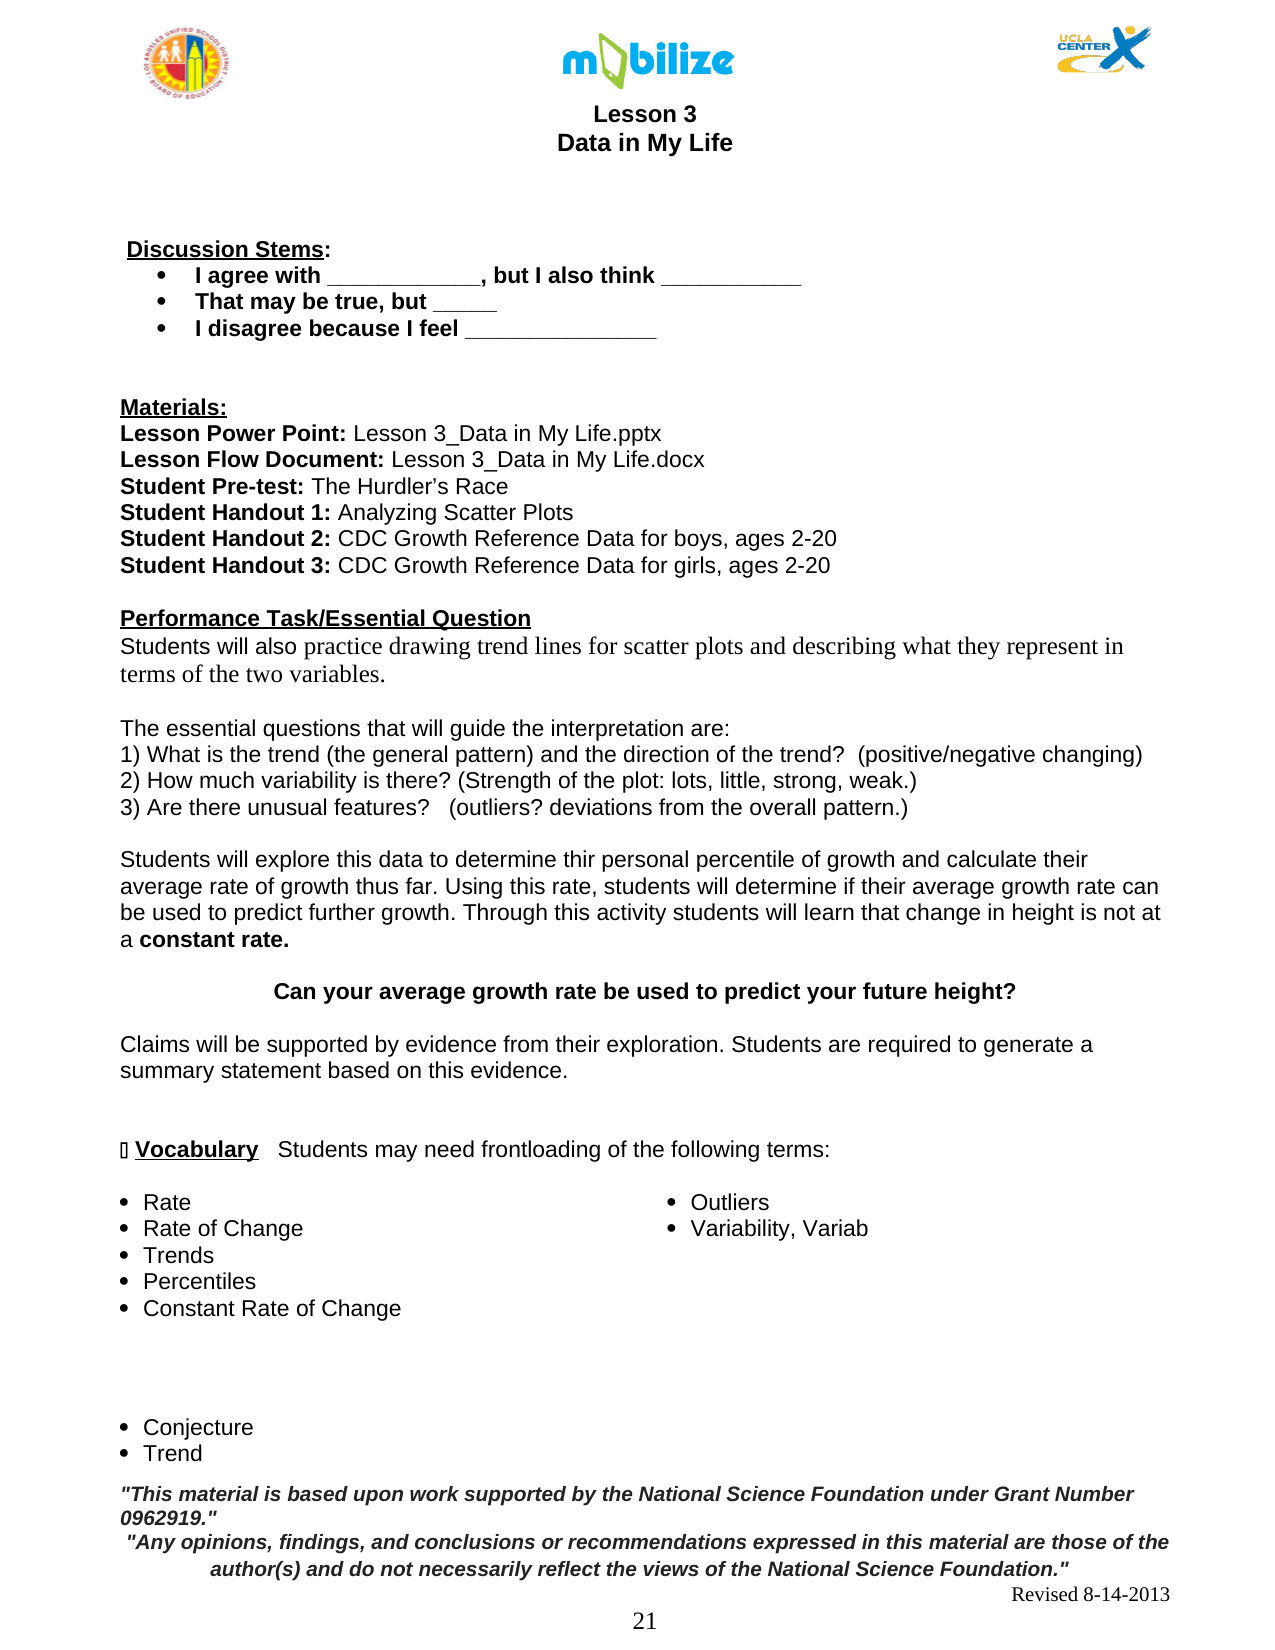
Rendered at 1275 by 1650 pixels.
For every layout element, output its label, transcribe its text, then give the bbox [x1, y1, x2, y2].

text 2) How much variability is there? (Strength of the plot: lots, little, strong, weak.) [120, 767, 1170, 794]
picture [551, 26, 738, 95]
picture [138, 7, 242, 99]
text Lesson Flow Document: Lesson 3_Data in My Life.docx [120, 446, 1170, 473]
list Conjecture [120, 1414, 622, 1440]
text Performance Task/Essential Question [120, 604, 1170, 631]
list Variability, Variab [667, 1215, 1170, 1242]
list Constant Rate of Change [120, 1294, 622, 1321]
text Lesson Power Point: Lesson 3_Data in My Life.pptx [120, 420, 1170, 446]
text Claims will be supported by evidence from their exploration. Students are required to generate a summary statement based on this evidence. [120, 1031, 1170, 1084]
text Student Handout 3: CDC Growth Reference Data for girls, ages 2-20 [120, 552, 1170, 578]
text Student Handout 1: Analyzing Scatter Plots [120, 499, 1170, 525]
text Student Handout 2: CDC Growth Reference Data for boys, ages 2-20 [120, 525, 1170, 552]
text Can your average growth rate be used to predict your future height? [120, 978, 1170, 1004]
list Outliers [667, 1189, 1170, 1215]
text 1) What is the trend (the general pattern) and the direction of the trend? (positive/negative changing) [120, 741, 1170, 767]
list Rate of Change [120, 1215, 622, 1242]
text Student Pre-test: The Hurdler’s Race [120, 473, 1170, 499]
list Percentiles [120, 1268, 622, 1294]
text Students will explore this data to determine thir personal percentile of growth and calculate their average rate of growth thus far. Using this rate, students will determine if their average growth rate can be used to predict further growth. Through this activity students will learn that change in height is not at a constant rate. [120, 846, 1170, 952]
text Students will also practice drawing trend lines for scatter plots and describing what they represent in terms of the two variables. [120, 631, 1170, 688]
text Materials: [120, 394, 1170, 420]
list I disagree because I feel _______________ [157, 314, 1170, 341]
text The essential questions that will guide the interpretation are: [120, 715, 1170, 741]
text Discussion Stems: [120, 236, 1170, 262]
text Vocabulary Students may need frontloading of the following terms: [120, 1136, 1170, 1163]
list Trend [120, 1440, 622, 1467]
list Rate [120, 1189, 622, 1215]
text 3) Are there unusual features? (outliers? deviations from the overall pattern.) [120, 794, 1170, 820]
list I agree with ____________, but I also think ___________ [157, 262, 1170, 288]
list That may be true, but _____ [157, 288, 1170, 314]
list Trends [120, 1242, 622, 1268]
